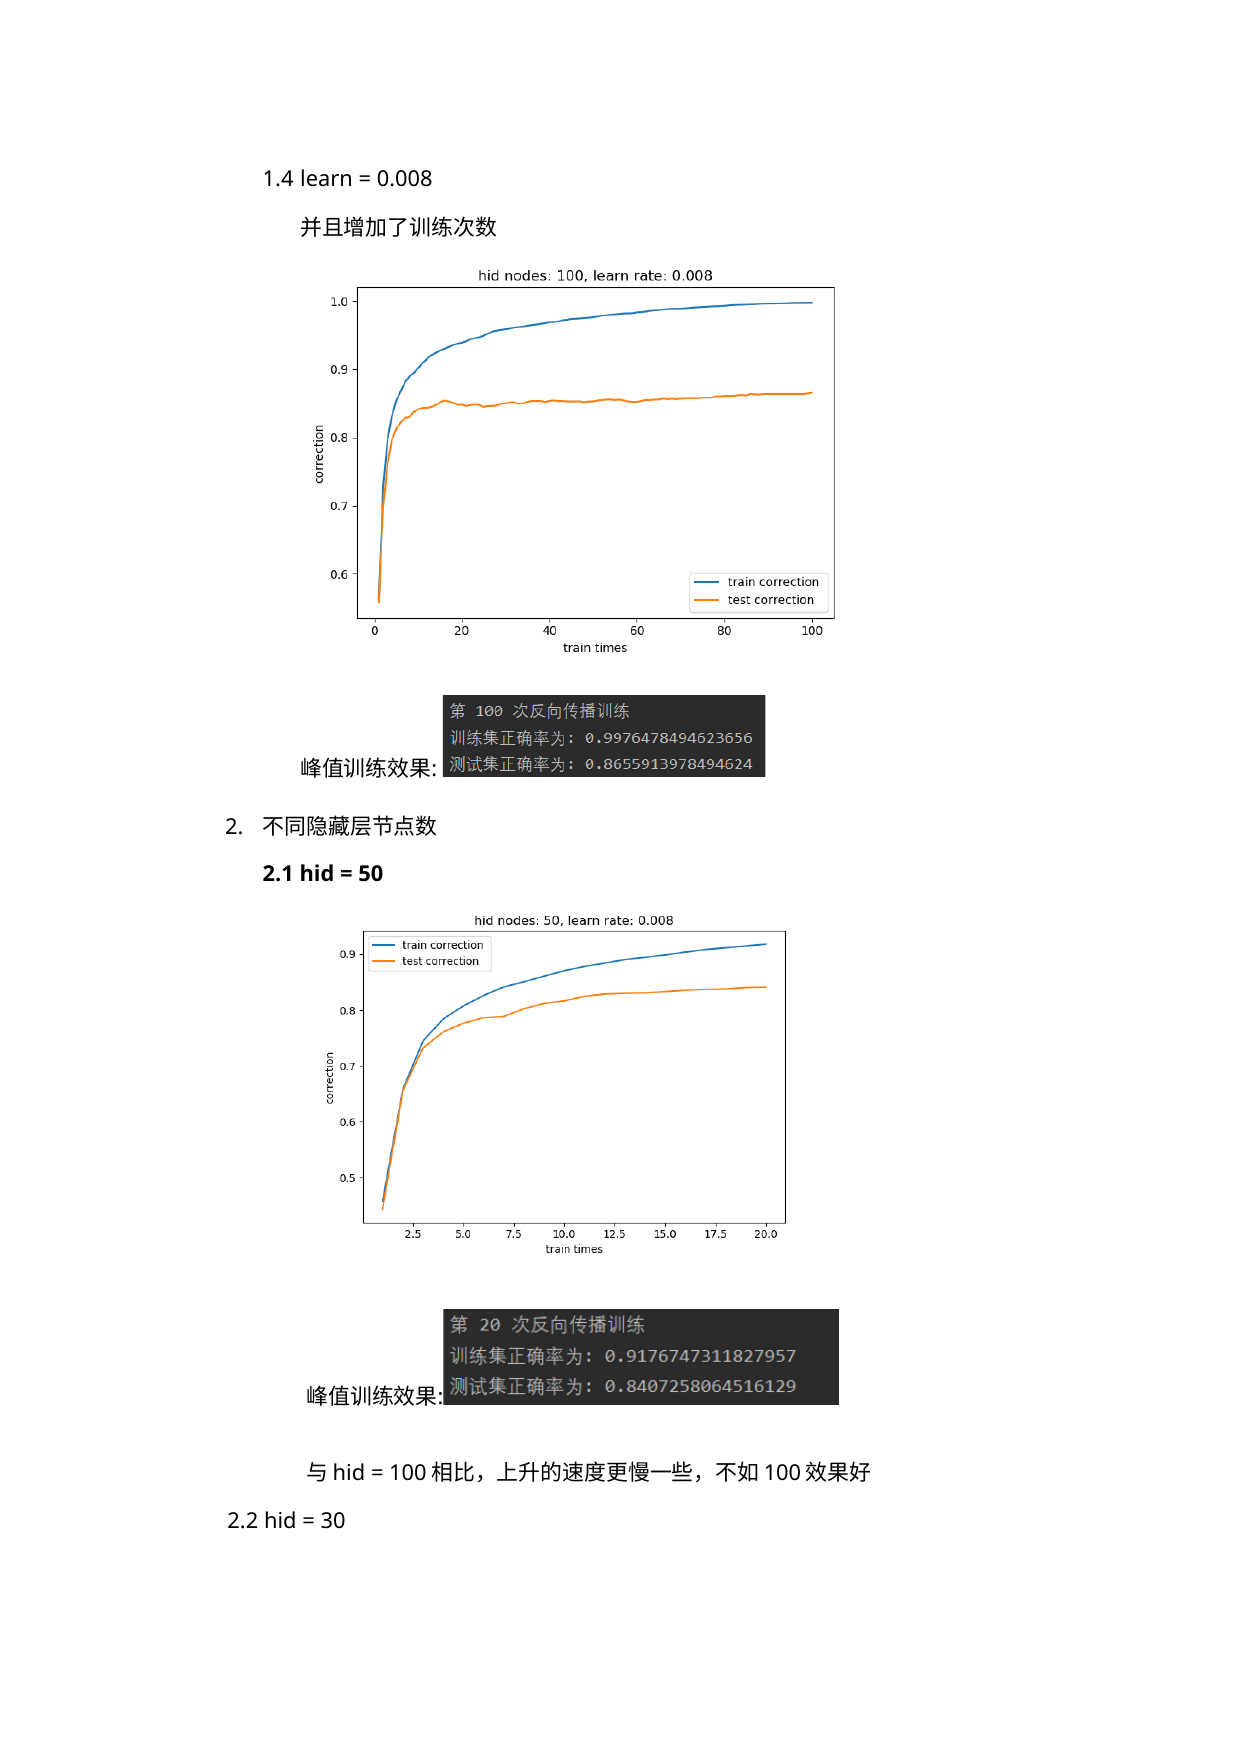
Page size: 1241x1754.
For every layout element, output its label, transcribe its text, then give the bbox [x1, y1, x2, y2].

list 并且增加了训练次数 [300, 209, 1053, 242]
picture [313, 904, 796, 1266]
list 不同隐藏层节点数 [225, 808, 1053, 841]
list learn = 0.008 [262, 162, 1053, 194]
text 2.2 hid = 30 [187, 1503, 1053, 1536]
picture [300, 257, 846, 667]
list 2.1 hid = 50 [262, 857, 1053, 889]
picture [442, 695, 766, 777]
picture [443, 1309, 839, 1405]
list 与hid = 100相比，上升的速度更慢一些，不如100效果好 [262, 1455, 1053, 1487]
